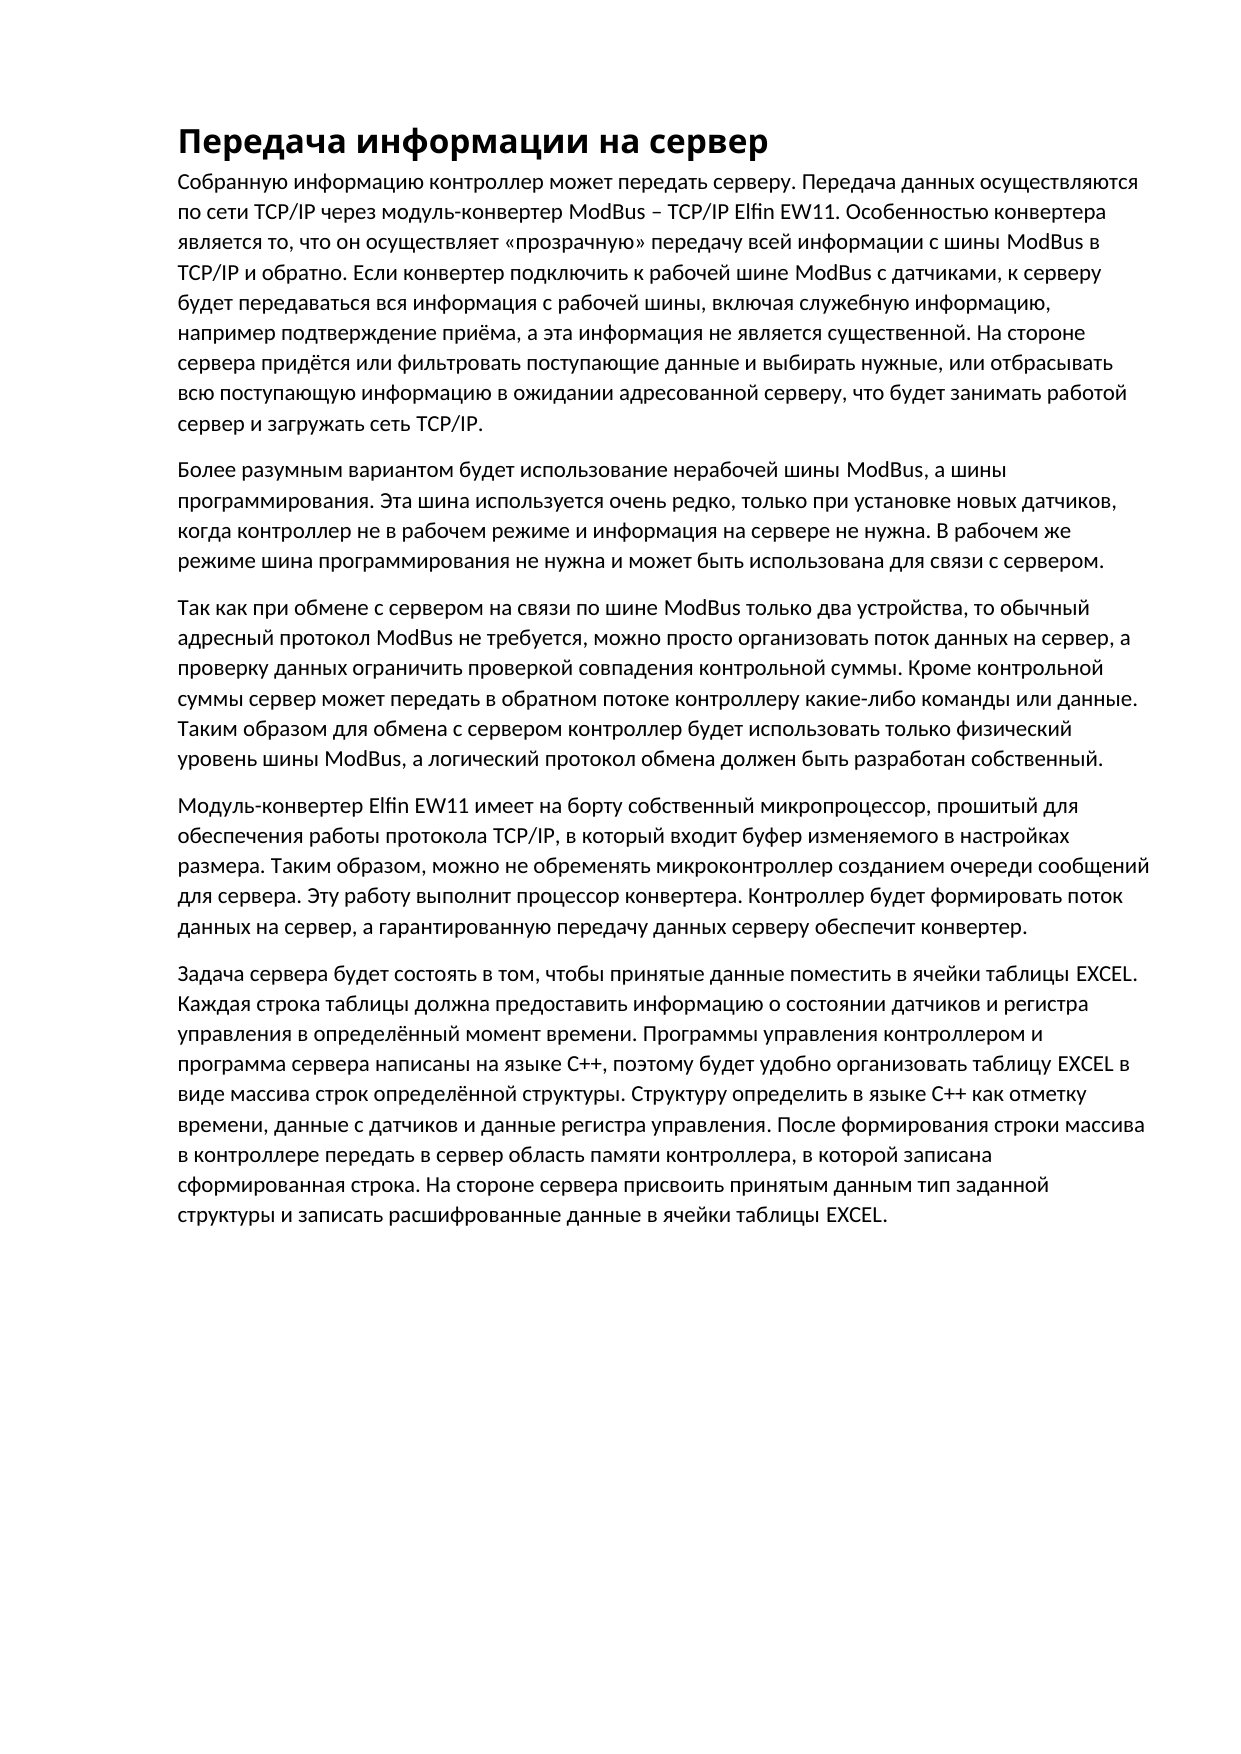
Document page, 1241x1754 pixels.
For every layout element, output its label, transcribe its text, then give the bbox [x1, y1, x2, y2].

text Задача сервера будет состоять в том, чтобы принятые данные поместить в ячейки таблицы EXCEL. Каждая строка таблицы должна предоставить информацию о состоянии датчиков и регистра управления в определённый момент времени. Программы управления контроллером и программа сервера написаны на языке С++, поэтому будет удобно организовать таблицу EXCEL в виде массива строк определённой структуры. Структуру определить в языке С++ как отметку времени, данные с датчиков и данные регистра управления. После формирования строки массива в контроллере передать в сервер область памяти контроллера, в которой записана сформированная строка. На стороне сервера присвоить принятым данным тип заданной структуры и записать расшифрованные данные в ячейки таблицы EXCEL. [177, 959, 1152, 1228]
subtitle Передача информации на сервер [177, 118, 1152, 163]
text Модуль-конвертер Elfin EW11 имеет на борту собственный микропроцессор, прошитый для обеспечения работы протокола TCP/IP, в который входит буфер изменяемого в настройках размера. Таким образом, можно не обременять микроконтроллер созданием очереди сообщений для сервера. Эту работу выполнит процессор конвертера. Контроллер будет формировать поток данных на сервер, а гарантированную передачу данных серверу обеспечит конвертер. [177, 791, 1152, 940]
text Так как при обмене с сервером на связи по шине ModBus только два устройства, то обычный адресный протокол ModBus не требуется, можно просто организовать поток данных на сервер, а проверку данных ограничить проверкой совпадения контрольной суммы. Кроме контрольной суммы сервер может передать в обратном потоке контроллеру какие-либо команды или данные. Таким образом для обмена с сервером контроллер будет использовать только физический уровень шины ModBus, а логический протокол обмена должен быть разработан собственный. [177, 593, 1152, 772]
